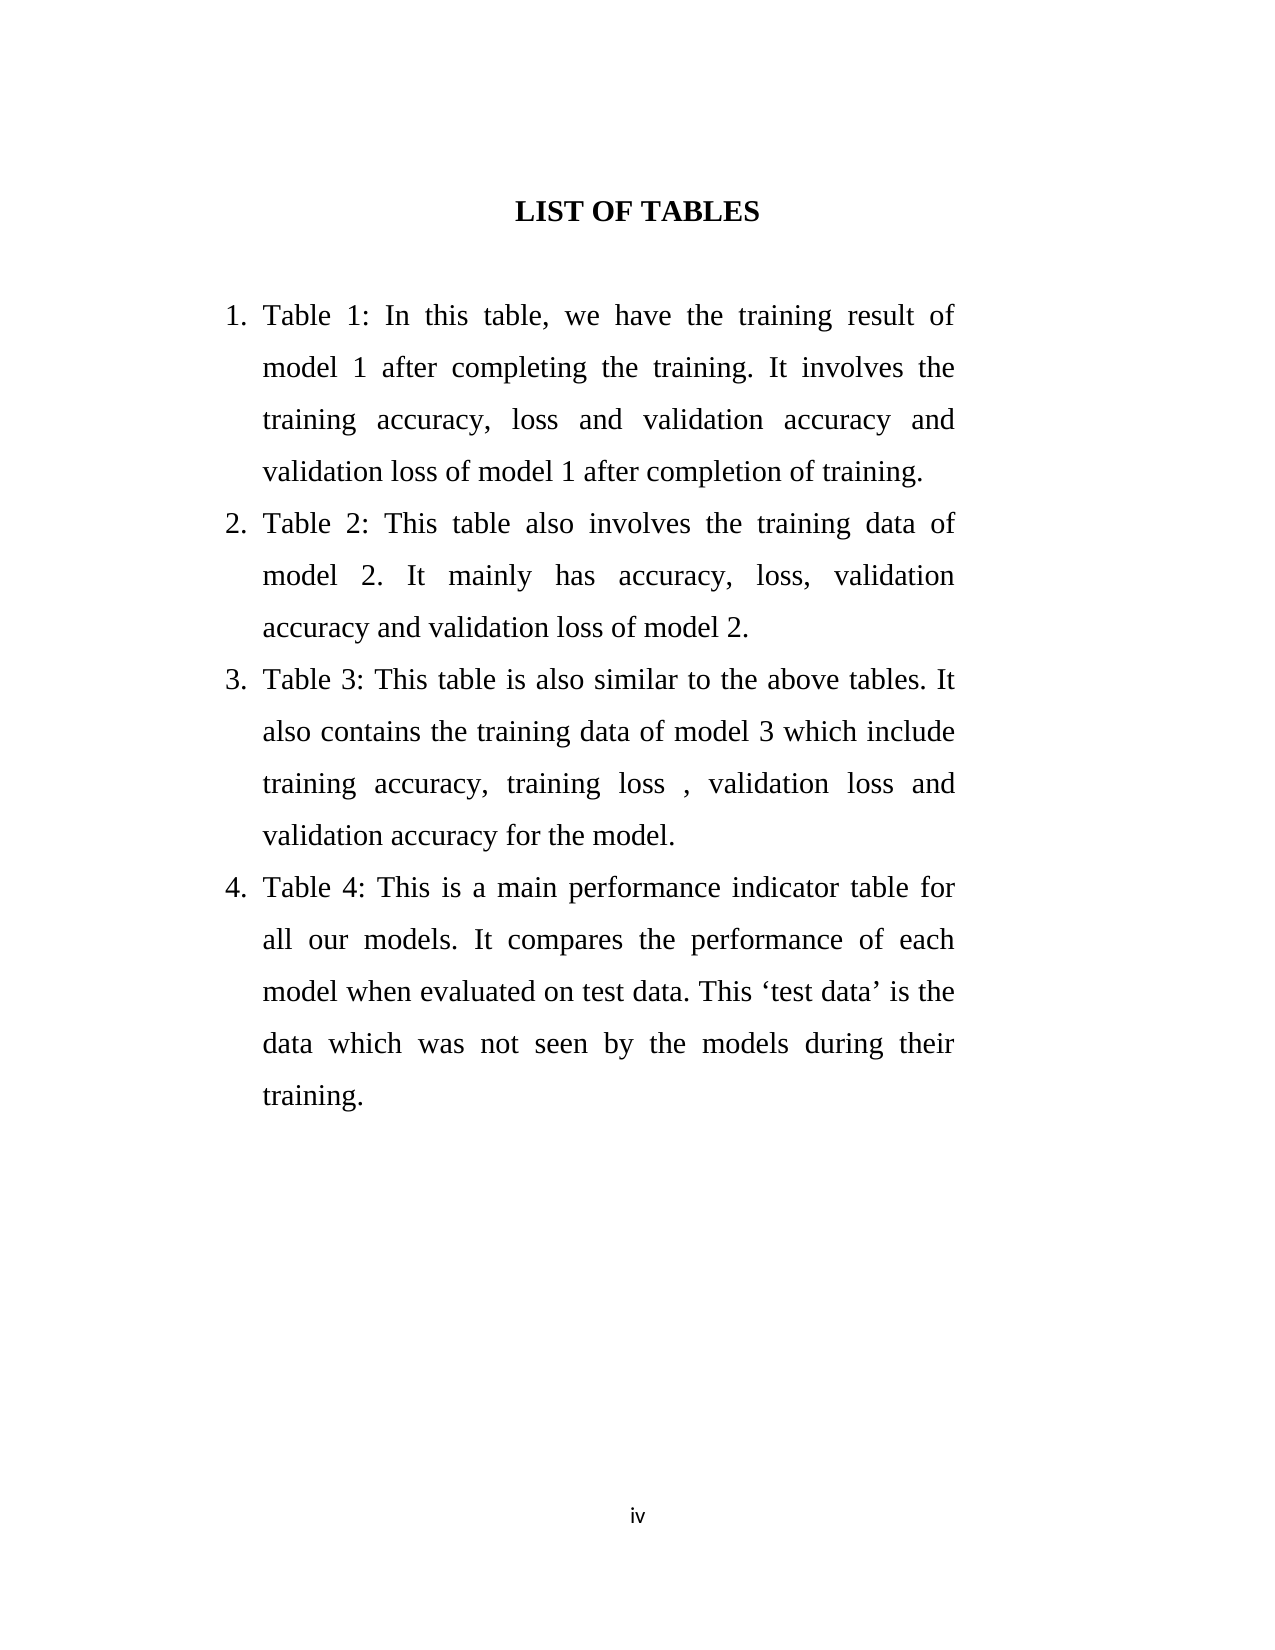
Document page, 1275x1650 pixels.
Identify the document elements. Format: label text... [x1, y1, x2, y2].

text LIST OF TABLES [187, 193, 1087, 228]
list Table 3: This table is also similar to the above tables. It also contains the training data of model 3 which include training accuracy, training loss , validation loss and validation accuracy for the model. [225, 661, 956, 852]
list Table 1: In this table, we have the training result of model 1 after completing the training. It involves the training accuracy, loss and validation accuracy and validation loss of model 1 after completion of training. [225, 297, 956, 488]
list Table 4: This is a main performance indicator table for all our models. It compares the performance of each model when evaluated on test data. This ‘test data’ is the data which was not seen by the models during their training. [225, 869, 956, 1111]
list Table 2: This table also involves the training data of model 2. It mainly has accuracy, loss, validation accuracy and validation loss of model 2. [225, 505, 956, 644]
